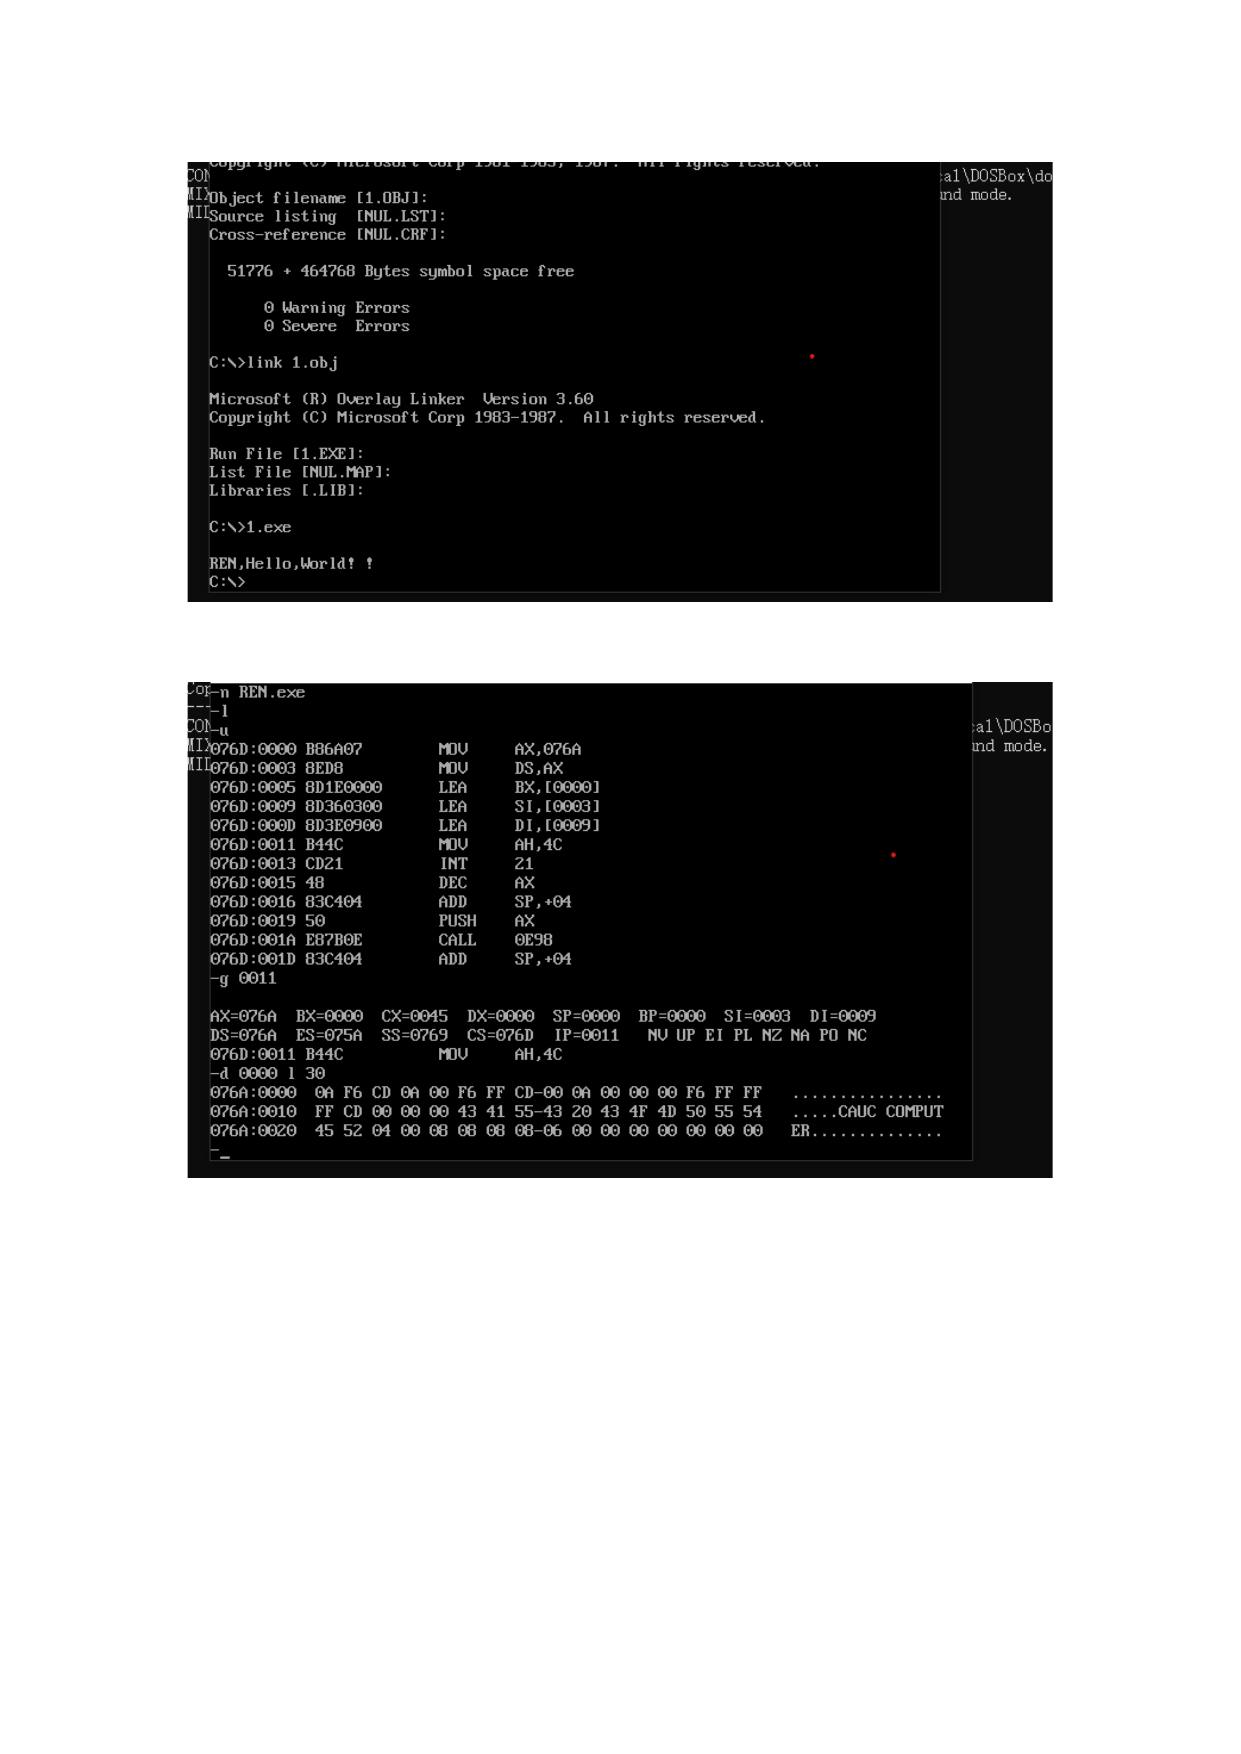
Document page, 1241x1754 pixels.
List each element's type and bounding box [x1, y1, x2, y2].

picture [187, 682, 1053, 1178]
picture [187, 162, 1053, 602]
